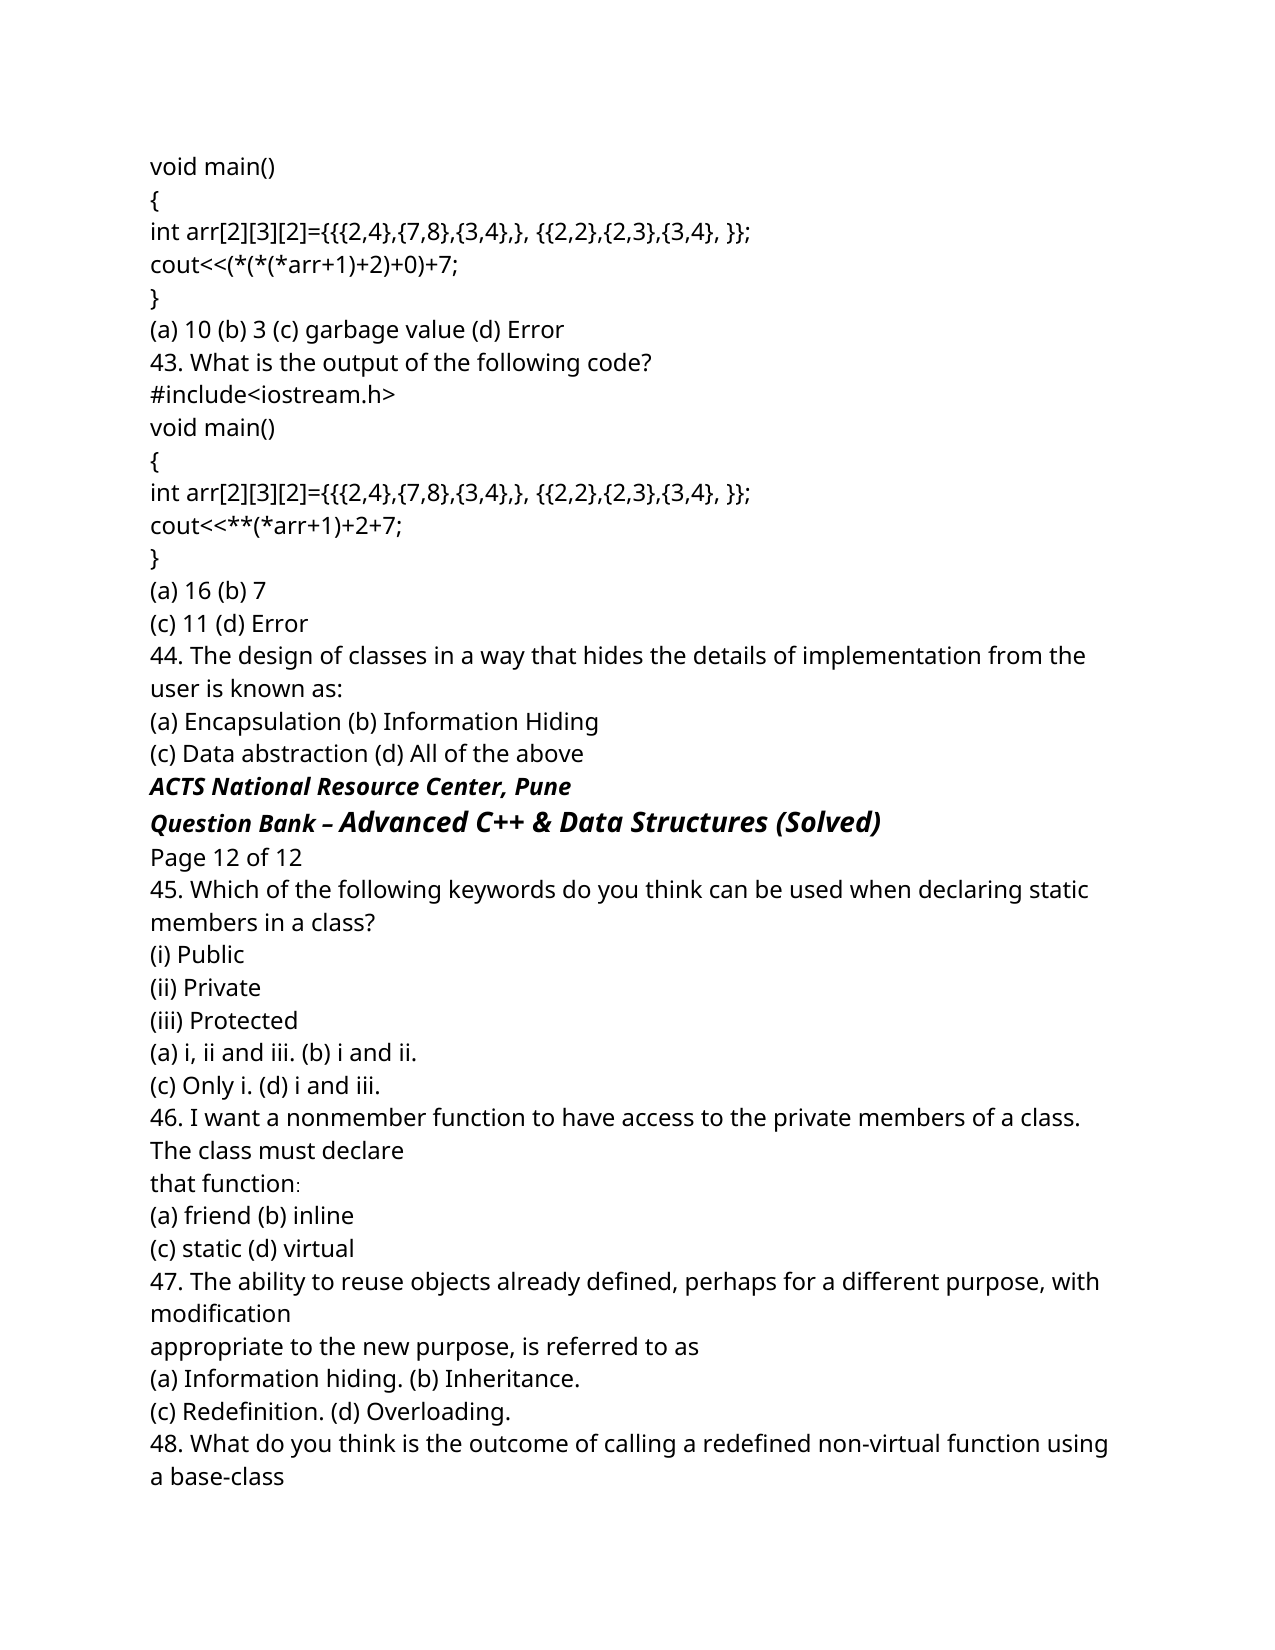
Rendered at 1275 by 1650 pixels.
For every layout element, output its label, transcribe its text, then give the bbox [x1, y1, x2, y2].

text (iii) Protected [150, 1003, 1125, 1036]
text { [150, 183, 1125, 215]
text 47. The ability to reuse objects already defined, perhaps for a different purpose, with modification [150, 1264, 1125, 1329]
text (a) Information hiding. (b) Inheritance. [150, 1362, 1125, 1395]
text (i) Public [150, 938, 1125, 971]
text #include<iostream.h> [150, 378, 1125, 411]
text } [150, 280, 1125, 313]
text (c) Only i. (d) i and iii. [150, 1069, 1125, 1101]
text appropriate to the new purpose, is referred to as [150, 1329, 1125, 1362]
text (c) Data abstraction (d) All of the above [150, 737, 1125, 769]
text that function: [150, 1166, 1125, 1199]
text 48. What do you think is the outcome of calling a redefined non-virtual function using a base-class [150, 1427, 1125, 1492]
text (a) 16 (b) 7 [150, 574, 1125, 606]
text (a) friend (b) inline [150, 1199, 1125, 1232]
text { [150, 443, 1125, 476]
text (ii) Private [150, 971, 1125, 1003]
text ACTS National Resource Center, Pune [150, 769, 1125, 802]
text cout<<**(*arr+1)+2+7; [150, 509, 1125, 541]
text 43. What is the output of the following code? [150, 346, 1125, 378]
text 46. I want a nonmember function to have access to the private members of a class. The class must declare [150, 1101, 1125, 1166]
text int arr[2][3][2]={{{2,4},{7,8},{3,4},}, {{2,2},{2,3},{3,4}, }}; [150, 215, 1125, 248]
text } [150, 541, 1125, 574]
text int arr[2][3][2]={{{2,4},{7,8},{3,4},}, {{2,2},{2,3},{3,4}, }}; [150, 476, 1125, 509]
text (a) 10 (b) 3 (c) garbage value (d) Error [150, 313, 1125, 346]
text void main() [150, 150, 1125, 183]
text (c) 11 (d) Error [150, 606, 1125, 639]
text (c) static (d) virtual [150, 1232, 1125, 1264]
text 44. The design of classes in a way that hides the details of implementation from the user is known as: [150, 639, 1125, 704]
text (a) i, ii and iii. (b) i and ii. [150, 1036, 1125, 1069]
text void main() [150, 411, 1125, 443]
text (c) Redefinition. (d) Overloading. [150, 1395, 1125, 1427]
text (a) Encapsulation (b) Information Hiding [150, 704, 1125, 737]
text cout<<(*(*(*arr+1)+2)+0)+7; [150, 248, 1125, 280]
text Page 12 of 12 [150, 840, 1125, 873]
text Question Bank – Advanced C++ & Data Structures (Solved) [150, 802, 1125, 840]
text 45. Which of the following keywords do you think can be used when declaring static members in a class? [150, 873, 1125, 938]
